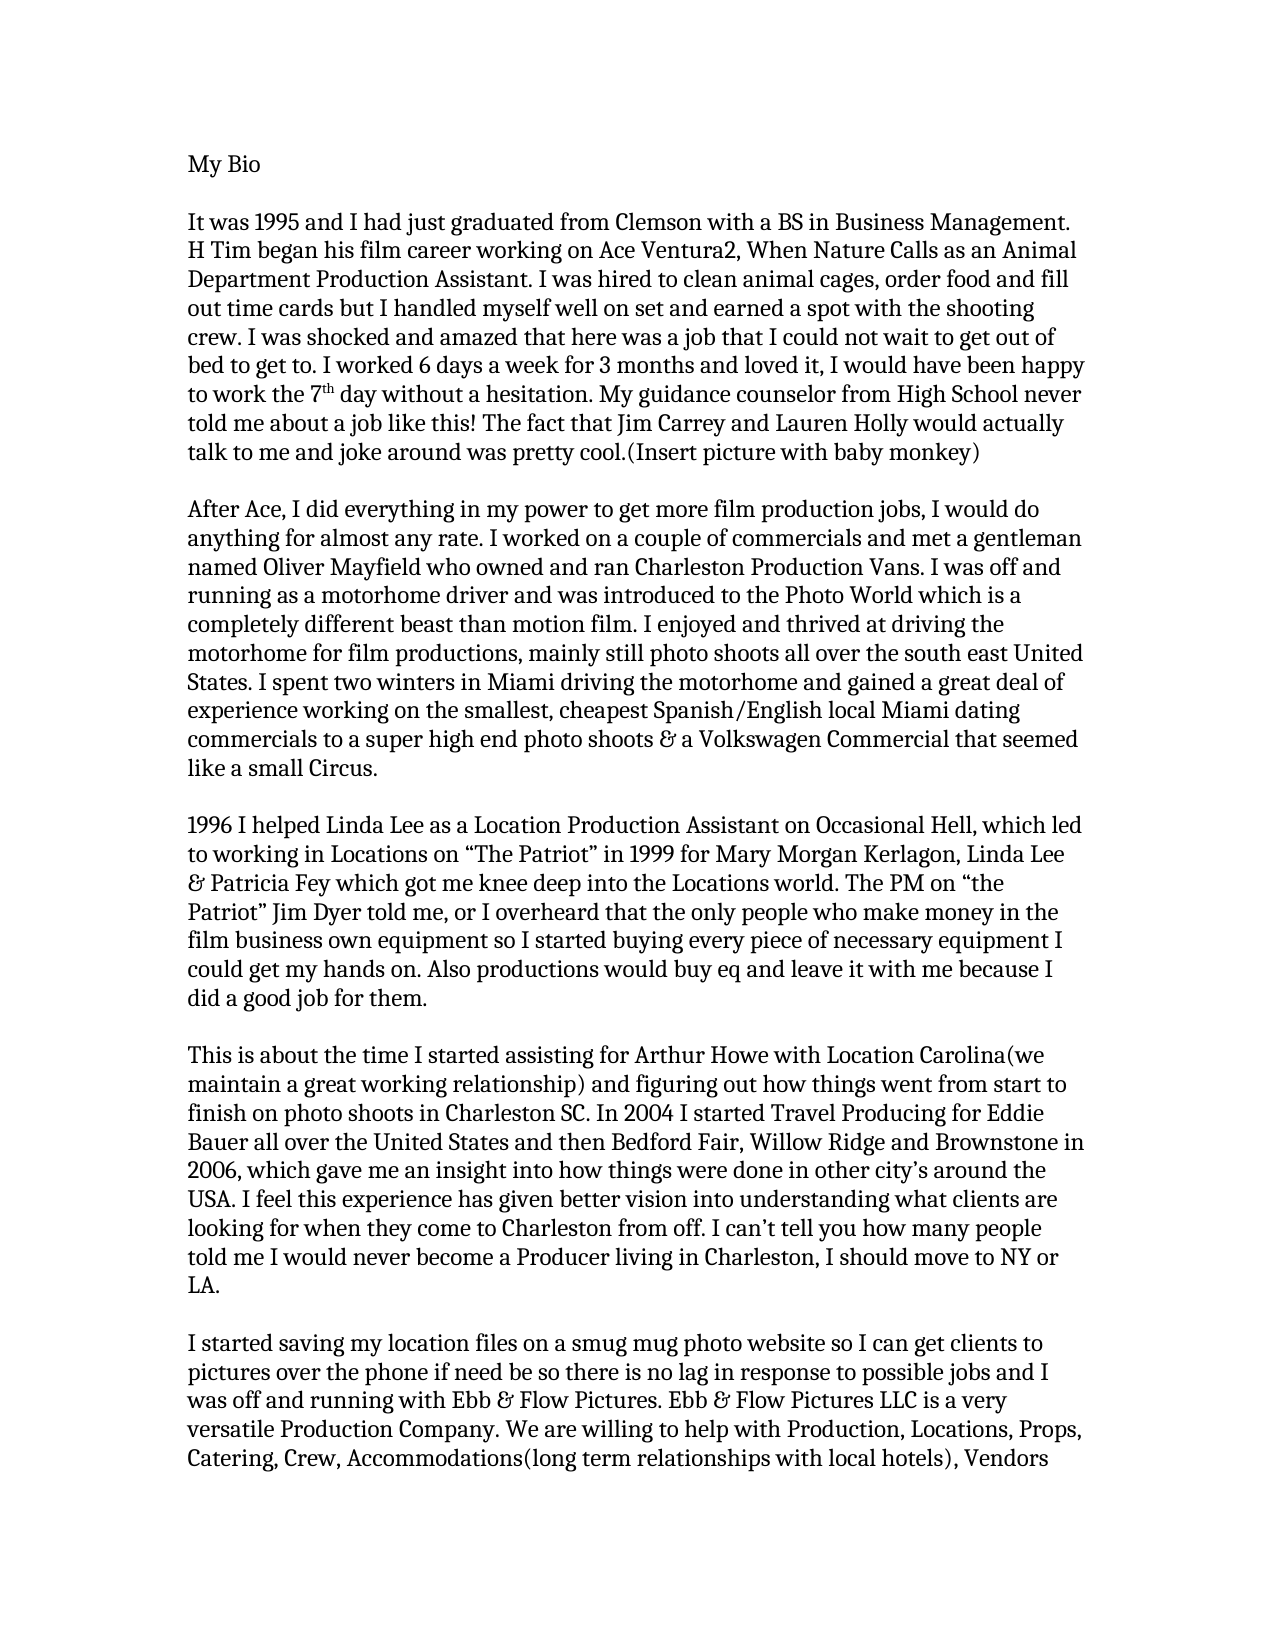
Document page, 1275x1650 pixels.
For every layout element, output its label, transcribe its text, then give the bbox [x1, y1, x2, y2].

text This is about the time I started assisting for Arthur Howe with Location Carolina(we maintain a great working relationship) and figuring out how things went from start to finish on photo shoots in Charleston SC. In 2004 I started Travel Producing for Eddie Bauer all over the United States and then Bedford Fair, Willow Ridge and Brownstone in 2006, which gave me an insight into how things were done in other city’s around the USA. I feel this experience has given better vision into understanding what clients are looking for when they come to Charleston from off. I can’t tell you how many people told me I would never become a Producer living in Charleston, I should move to NY or LA. [187, 1041, 1087, 1300]
text After Ace, I did everything in my power to get more film production jobs, I would do anything for almost any rate. I worked on a couple of commercials and met a gentleman named Oliver Mayfield who owned and ran Charleston Production Vans. I was off and running as a motorhome driver and was introduced to the Photo World which is a completely different beast than motion film. I enjoyed and thrived at driving the motorhome for film productions, mainly still photo shoots all over the south east United States. I spent two winters in Miami driving the motorhome and gained a great deal of experience working on the smallest, cheapest Spanish/English local Miami dating commercials to a super high end photo shoots & a Volkswagen Commercial that seemed like a small Circus. [187, 495, 1087, 782]
text My Bio [187, 150, 1087, 179]
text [187, 1329, 1087, 1472]
text It was 1995 and I had just graduated from Clemson with a BS in Business Management. H Tim began his film career working on Ace Ventura2, When Nature Calls as an Animal Department Production Assistant. I was hired to clean animal cages, order food and fill out time cards but I handled myself well on set and earned a spot with the shooting crew. I was shocked and amazed that here was a job that I could not wait to get out of bed to get to. I worked 6 days a week for 3 months and loved it, I would have been happy to work the 7th day without a hesitation. My guidance counselor from High School never told me about a job like this! The fact that Jim Carrey and Lauren Holly would actually talk to me and joke around was pretty cool.(Insert picture with baby monkey) [187, 207, 1087, 466]
text 1996 I helped Linda Lee as a Location Production Assistant on Occasional Hell, which led to working in Locations on “The Patriot” in 1999 for Mary Morgan Kerlagon, Linda Lee & Patricia Fey which got me knee deep into the Locations world. The PM on “the Patriot” Jim Dyer told me, or I overheard that the only people who make money in the film business own equipment so I started buying every piece of necessary equipment I could get my hands on. Also productions would buy eq and leave it with me because I did a good job for them. [187, 811, 1087, 1012]
